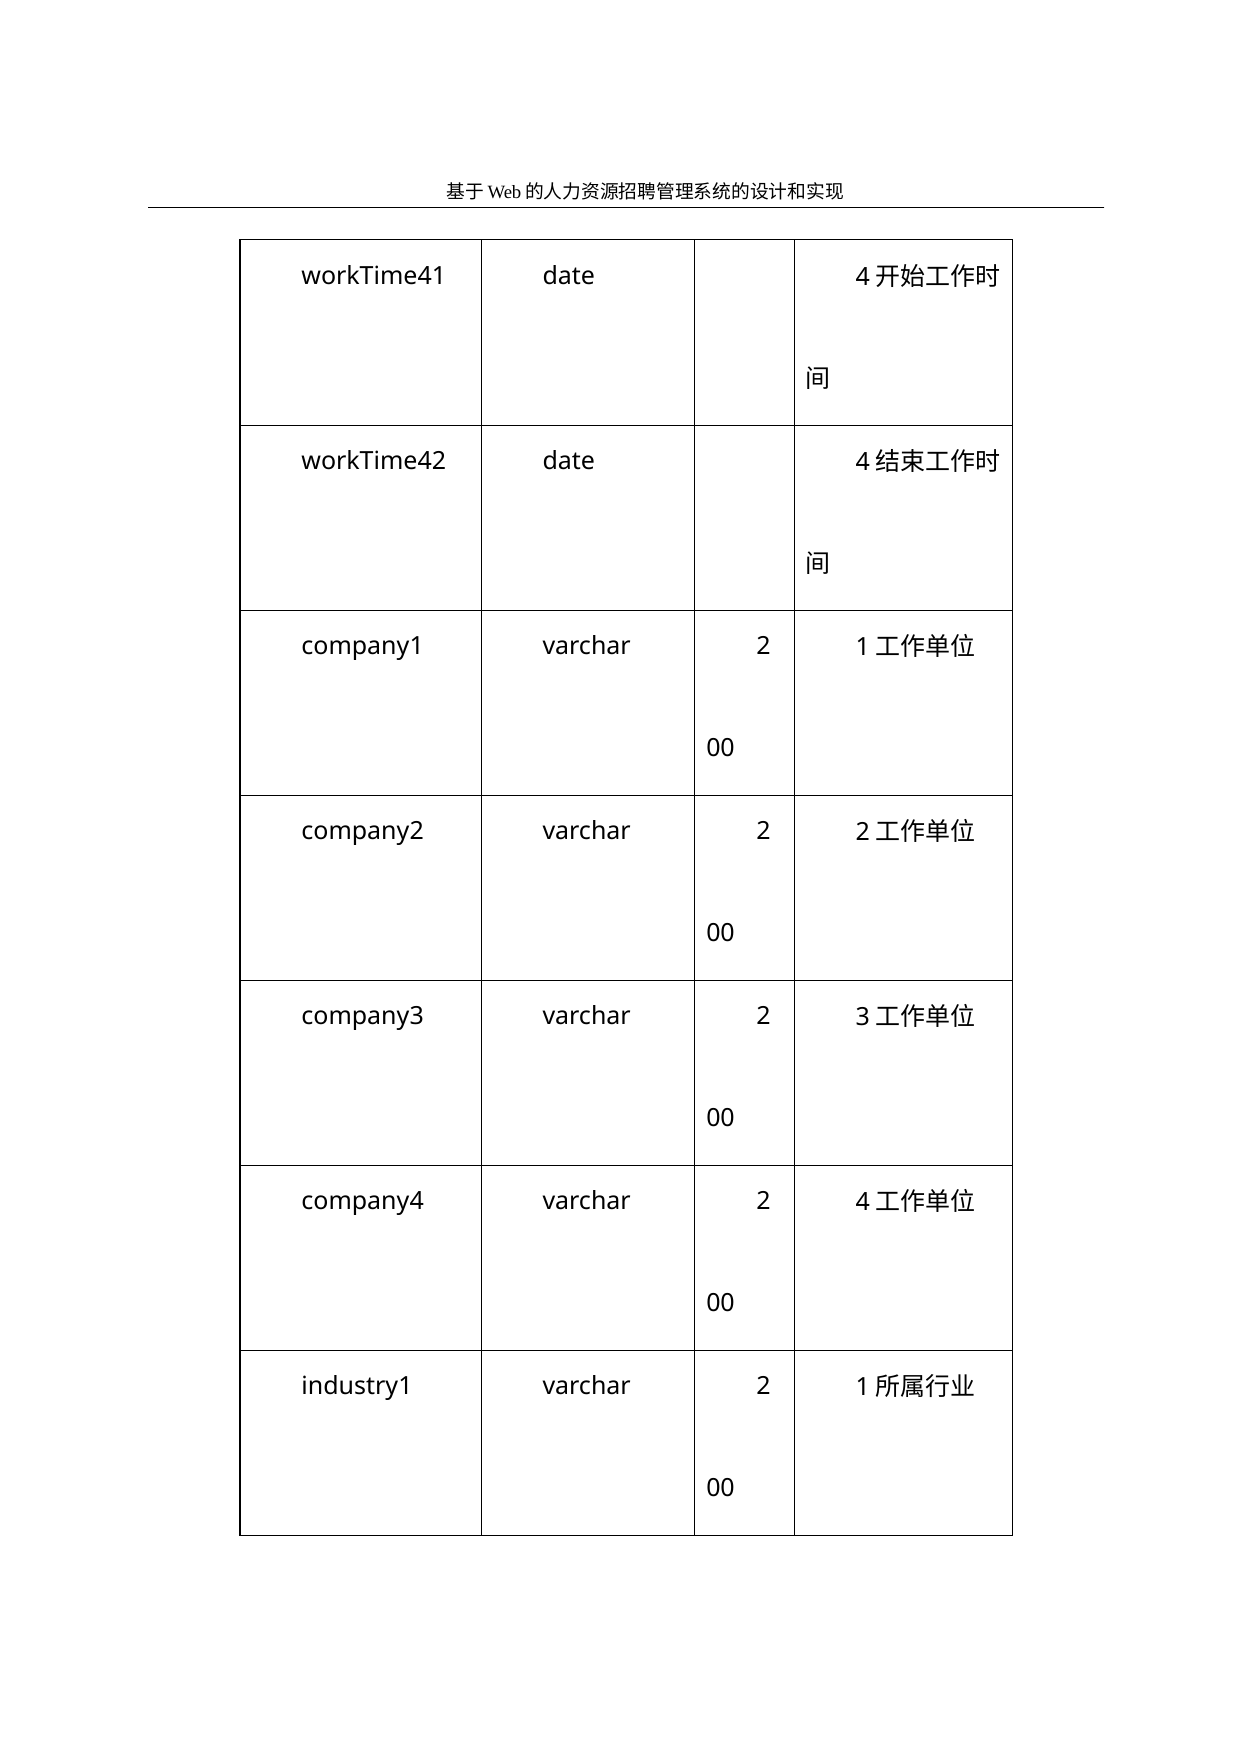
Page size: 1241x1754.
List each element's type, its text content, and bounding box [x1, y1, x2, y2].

table_cell varchar [482, 1166, 694, 1350]
table_cell company4 [241, 1166, 481, 1350]
table_cell 2工作单位 [795, 796, 1012, 980]
table_cell varchar [482, 796, 694, 980]
table_cell [695, 240, 794, 424]
table_cell company1 [241, 611, 481, 795]
table_cell 4开始工作时间 [795, 240, 1012, 424]
table_cell 3工作单位 [795, 981, 1012, 1165]
table_cell industry1 [241, 1351, 481, 1535]
table_cell company3 [241, 981, 481, 1165]
table_cell 1所属行业 [795, 1351, 1012, 1535]
table_cell workTime42 [241, 426, 481, 609]
table_cell varchar [482, 1351, 694, 1535]
table_cell workTime41 [241, 240, 481, 424]
table_cell 200 [695, 611, 794, 795]
table_cell 200 [695, 796, 794, 980]
table_cell 200 [695, 1166, 794, 1350]
table_cell 200 [695, 1351, 794, 1535]
table_cell date [482, 240, 694, 424]
table_cell varchar [482, 611, 694, 795]
table_cell company2 [241, 796, 481, 980]
table_cell date [482, 426, 694, 609]
table_cell [695, 426, 794, 609]
table_cell 1工作单位 [795, 611, 1012, 795]
table_cell 200 [695, 981, 794, 1165]
table_cell 4工作单位 [795, 1166, 1012, 1350]
table_cell 4结束工作时间 [795, 426, 1012, 609]
table_cell varchar [482, 981, 694, 1165]
